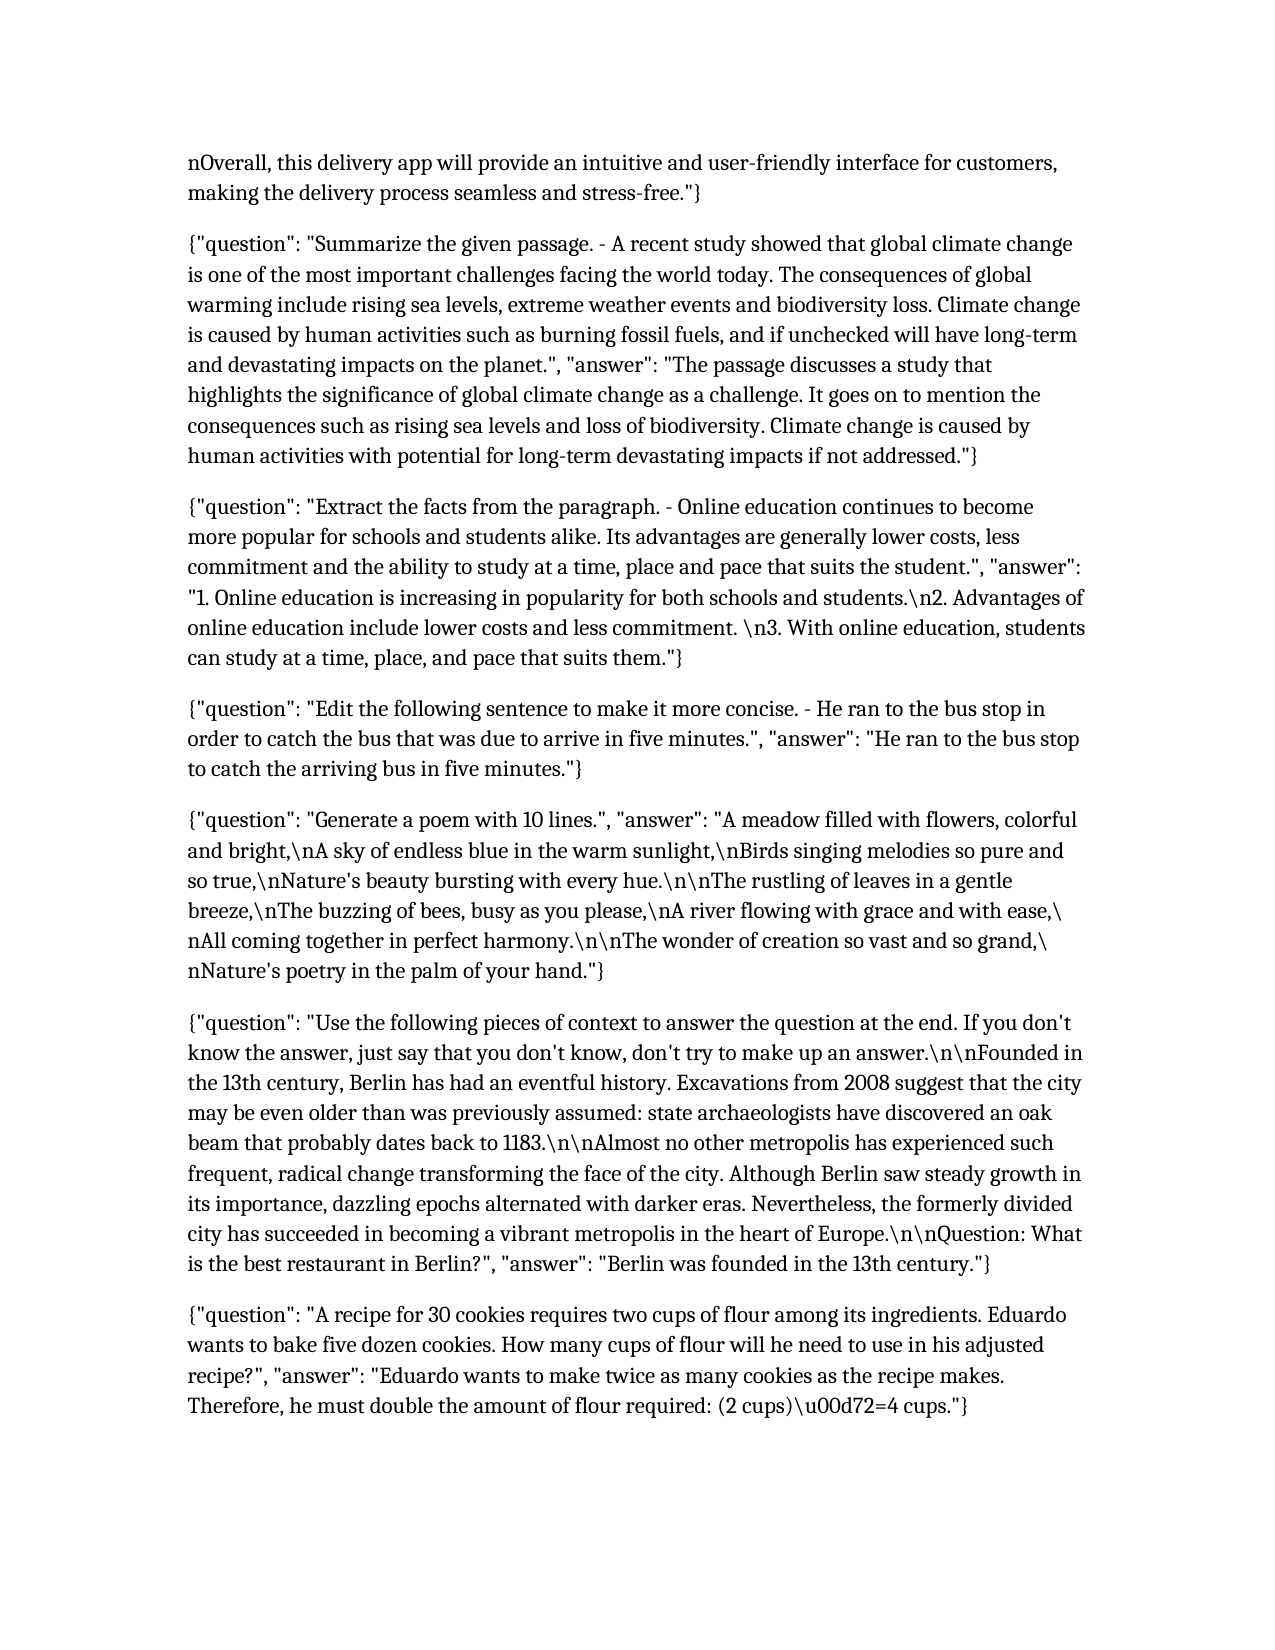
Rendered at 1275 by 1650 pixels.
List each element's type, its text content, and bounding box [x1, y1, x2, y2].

text {"question": "Use the following pieces of context to answer the question at the end. If you don't know the answer, just say that you don't know, don't try to make up an answer.\n\nFounded in the 13th century, Berlin has had an eventful history. Excavations from 2008 suggest that the city may be even older than was previously assumed: state archaeologists have discovered an oak beam that probably dates back to 1183.\n\nAlmost no other metropolis has experienced such frequent, radical change transforming the face of the city. Although Berlin saw steady growth in its importance, dazzling epochs alternated with darker eras. Nevertheless, the formerly divided city has succeeded in becoming a vibrant metropolis in the heart of Europe.\n\nQuestion: What is the best restaurant in Berlin?", "answer": "Berlin was founded in the 13th century."} [187, 1009, 1087, 1277]
text {"question": "A recipe for 30 cookies requires two cups of flour among its ingredients. Eduardo wants to bake five dozen cookies. How many cups of flour will he need to use in his adjusted recipe?", "answer": "Eduardo wants to make twice as many cookies as the recipe makes. Therefore, he must double the amount of flour required: (2 cups)\u00d72=4 cups."} [187, 1302, 1087, 1419]
text {"question": "Edit the following sentence to make it more concise. - He ran to the bus stop in order to catch the bus that was due to arrive in five minutes.", "answer": "He ran to the bus stop to catch the arriving bus in five minutes."} [187, 696, 1087, 783]
text {"question": "Summarize the given passage. - A recent study showed that global climate change is one of the most important challenges facing the world today. The consequences of global warming include rising sea levels, extreme weather events and biodiversity loss. Climate change is caused by human activities such as burning fossil fuels, and if unchecked will have long-term and devastating impacts on the planet.", "answer": "The passage discusses a study that highlights the significance of global climate change as a challenge. It goes on to mention the consequences such as rising sea levels and loss of biodiversity. Climate change is caused by human activities with potential for long-term devastating impacts if not addressed."} [187, 231, 1087, 469]
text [187, 150, 1087, 207]
text {"question": "Generate a poem with 10 lines.", "answer": "A meadow filled with flowers, colorful and bright,\nA sky of endless blue in the warm sunlight,\nBirds singing melodies so pure and so true,\nNature's beauty bursting with every hue.\n\nThe rustling of leaves in a gentle breeze,\nThe buzzing of bees, busy as you please,\nA river flowing with grace and with ease,\nAll coming together in perfect harmony.\n\nThe wonder of creation so vast and so grand,\nNature's poetry in the palm of your hand."} [187, 807, 1087, 985]
text {"question": "Extract the facts from the paragraph. - Online education continues to become more popular for schools and students alike. Its advantages are generally lower costs, less commitment and the ability to study at a time, place and pace that suits the student.", "answer": "1. Online education is increasing in popularity for both schools and students.\n2. Advantages of online education include lower costs and less commitment. \n3. With online education, students can study at a time, place, and pace that suits them."} [187, 494, 1087, 671]
